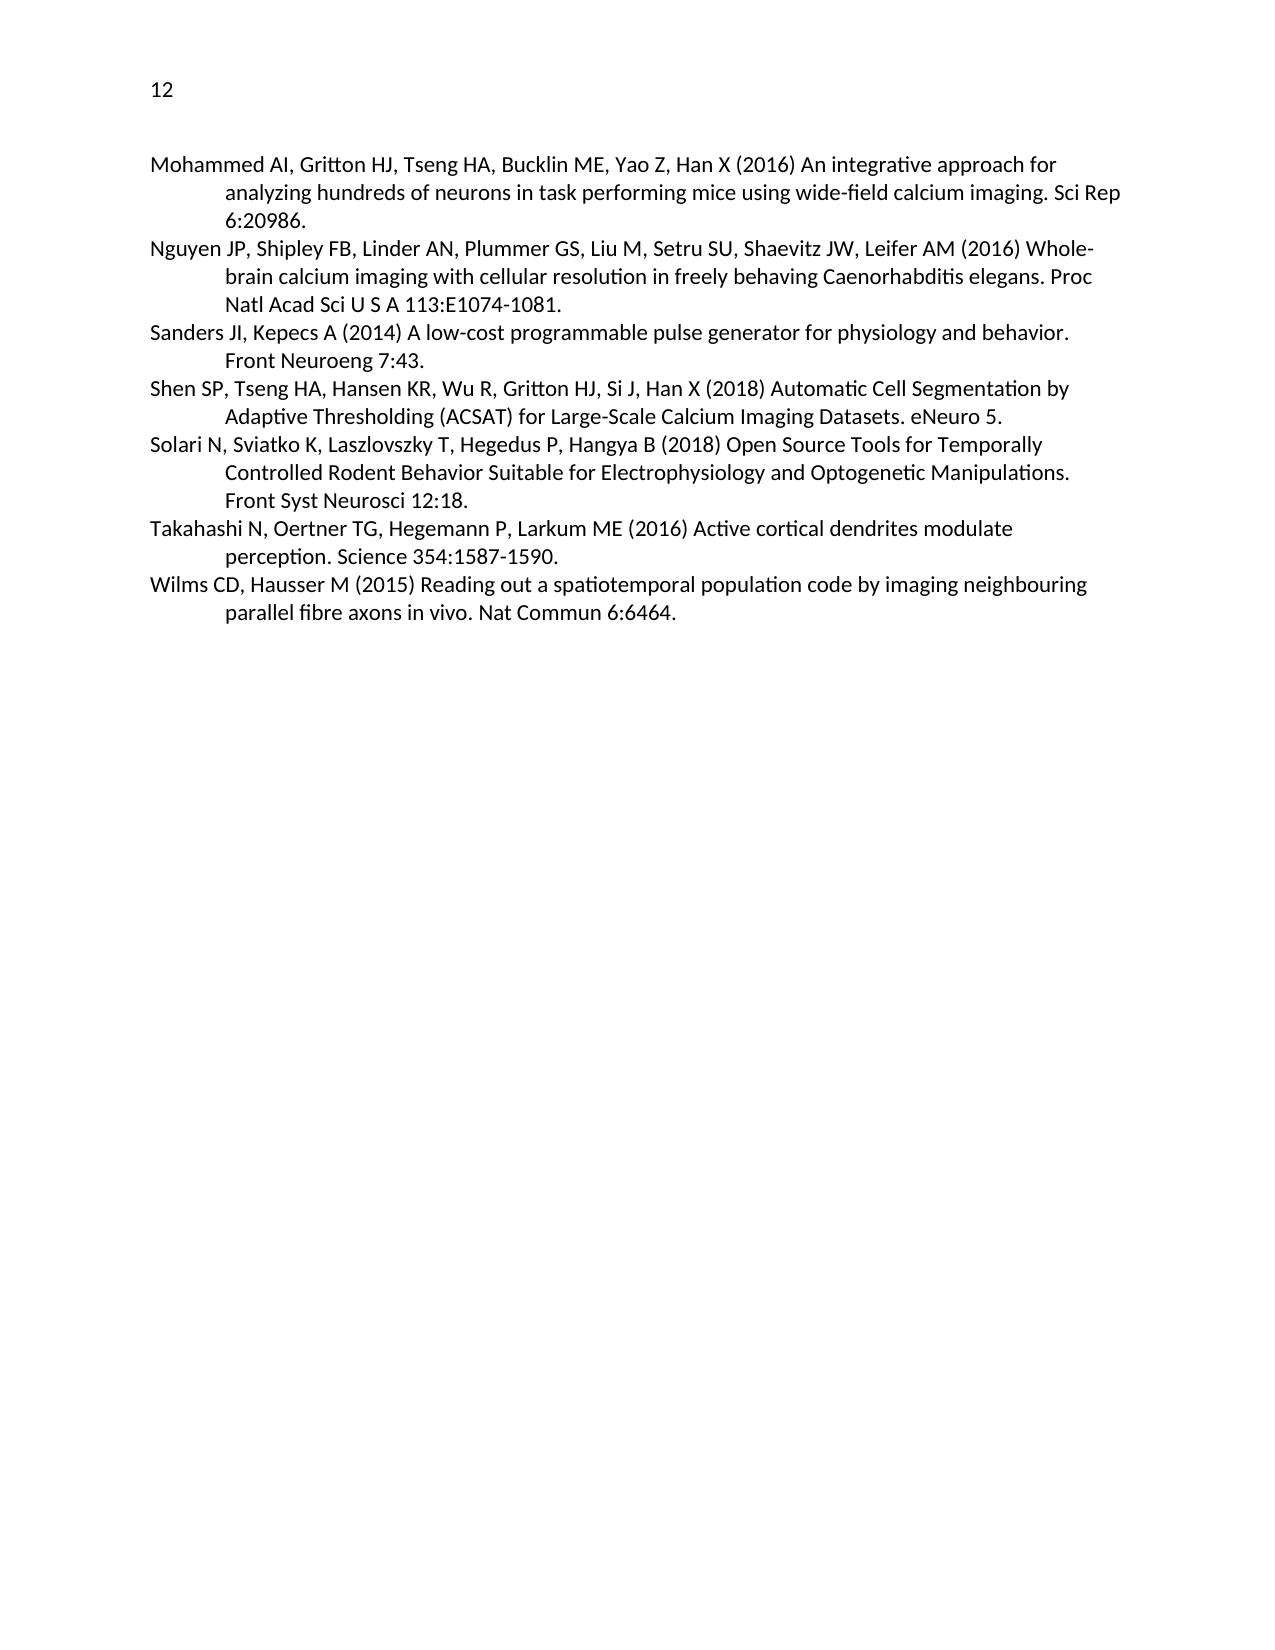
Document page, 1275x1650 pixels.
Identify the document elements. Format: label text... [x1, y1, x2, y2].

text Nguyen JP, Shipley FB, Linder AN, Plummer GS, Liu M, Setru SU, Shaevitz JW, Leifer AM (2016) Whole-brain calcium imaging with cellular resolution in freely behaving Caenorhabditis elegans. Proc Natl Acad Sci U S A 113:E1074-1081. [150, 234, 1125, 318]
text Takahashi N, Oertner TG, Hegemann P, Larkum ME (2016) Active cortical dendrites modulate perception. Science 354:1587-1590. [150, 514, 1125, 570]
text Mohammed AI, Gritton HJ, Tseng HA, Bucklin ME, Yao Z, Han X (2016) An integrative approach for analyzing hundreds of neurons in task performing mice using wide-field calcium imaging. Sci Rep 6:20986. [150, 150, 1125, 234]
text Sanders JI, Kepecs A (2014) A low-cost programmable pulse generator for physiology and behavior. Front Neuroeng 7:43. [150, 318, 1125, 374]
text Shen SP, Tseng HA, Hansen KR, Wu R, Gritton HJ, Si J, Han X (2018) Automatic Cell Segmentation by Adaptive Thresholding (ACSAT) for Large-Scale Calcium Imaging Datasets. eNeuro 5. [150, 374, 1125, 430]
text Solari N, Sviatko K, Laszlovszky T, Hegedus P, Hangya B (2018) Open Source Tools for Temporally Controlled Rodent Behavior Suitable for Electrophysiology and Optogenetic Manipulations. Front Syst Neurosci 12:18. [150, 430, 1125, 514]
text Wilms CD, Hausser M (2015) Reading out a spatiotemporal population code by imaging neighbouring parallel fibre axons in vivo. Nat Commun 6:6464. [150, 570, 1125, 626]
